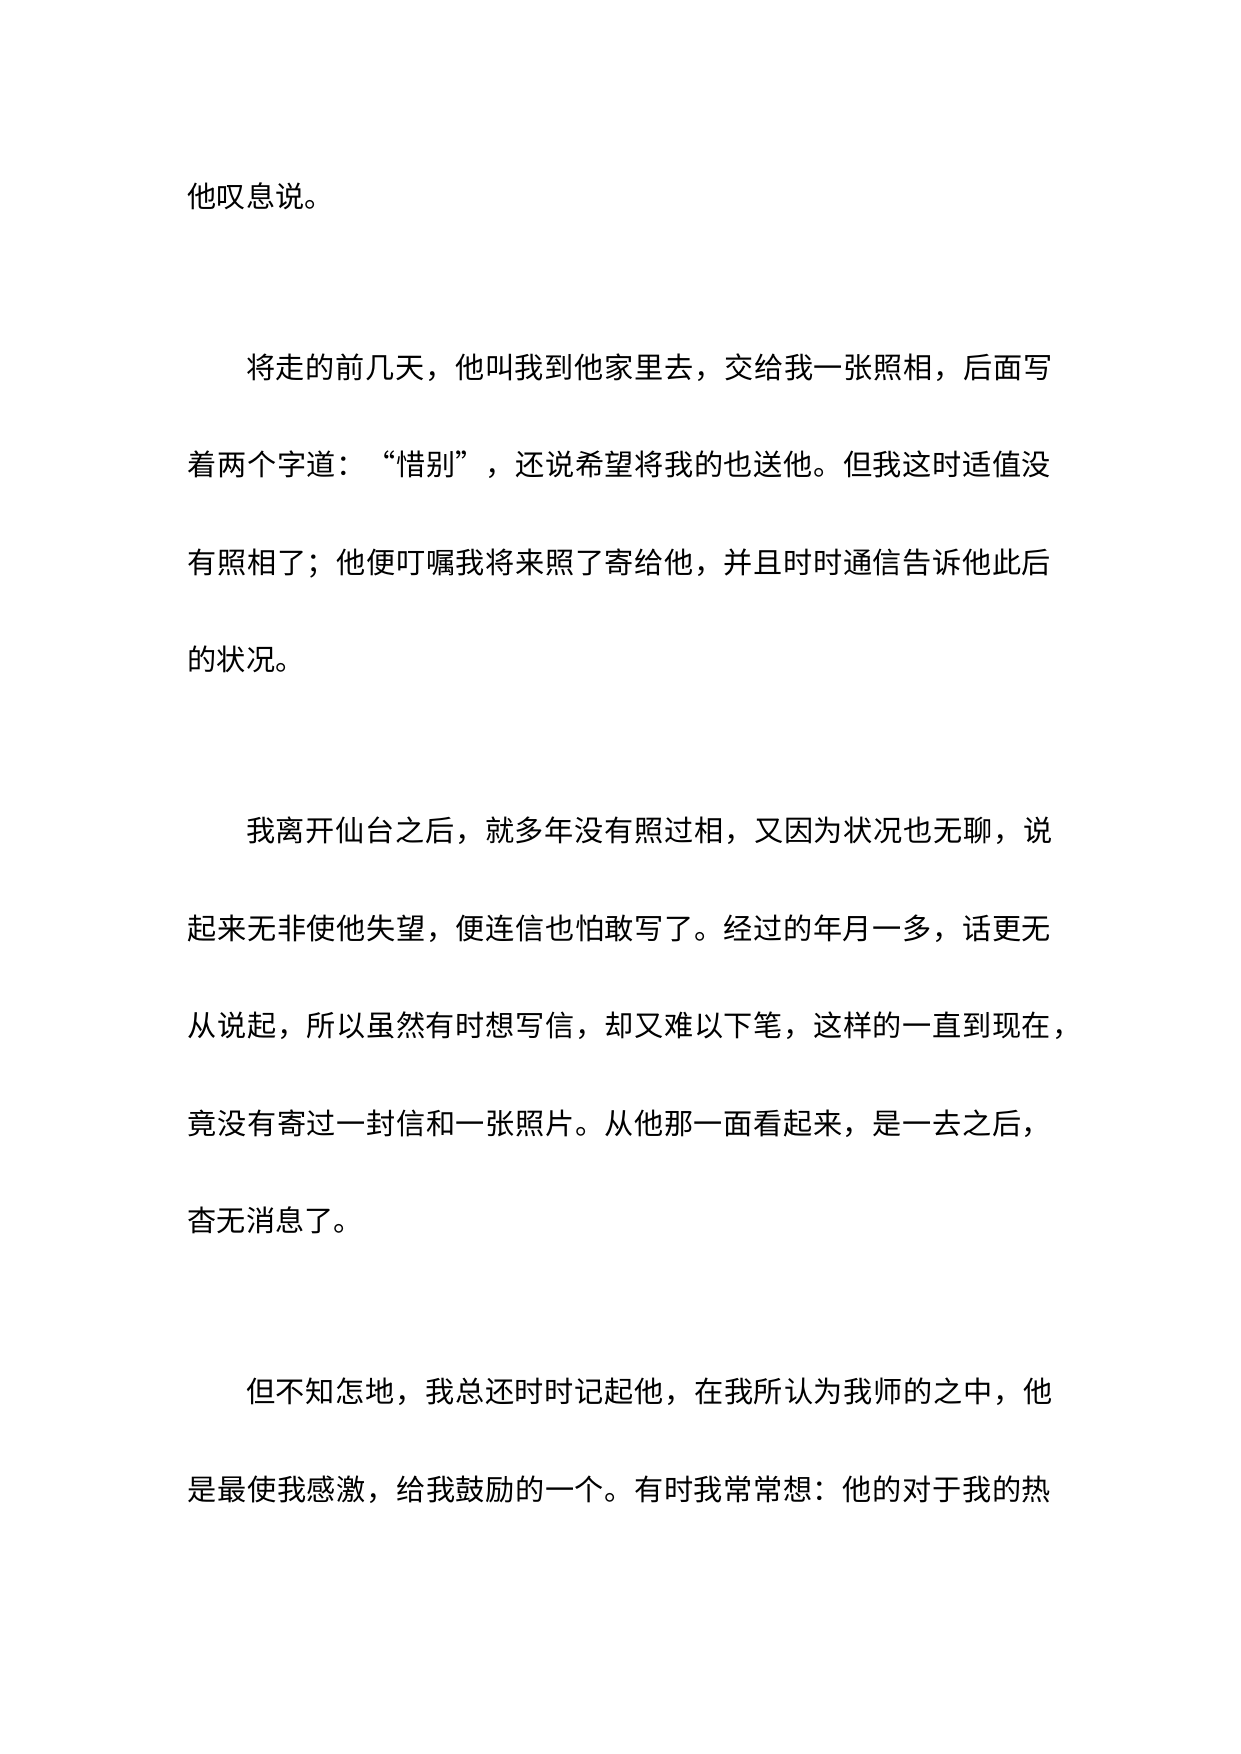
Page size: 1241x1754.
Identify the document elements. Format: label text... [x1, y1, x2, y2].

text 将走的前几天，他叫我到他家里去，交给我一张照相，后面写着两个字道：“惜别”，还说希望将我的也送他。但我这时适值没有照相了；他便叮嘱我将来照了寄给他，并且时时通信告诉他此后的状况。 [187, 333, 1053, 690]
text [187, 1357, 1053, 1520]
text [187, 162, 1053, 227]
text 我离开仙台之后，就多年没有照过相，又因为状况也无聊，说起来无非使他失望，便连信也怕敢写了。经过的年月一多，话更无从说起，所以虽然有时想写信，却又难以下笔，这样的一直到现在，竟没有寄过一封信和一张照片。从他那一面看起来，是一去之后，杳无消息了。 [187, 796, 1053, 1251]
